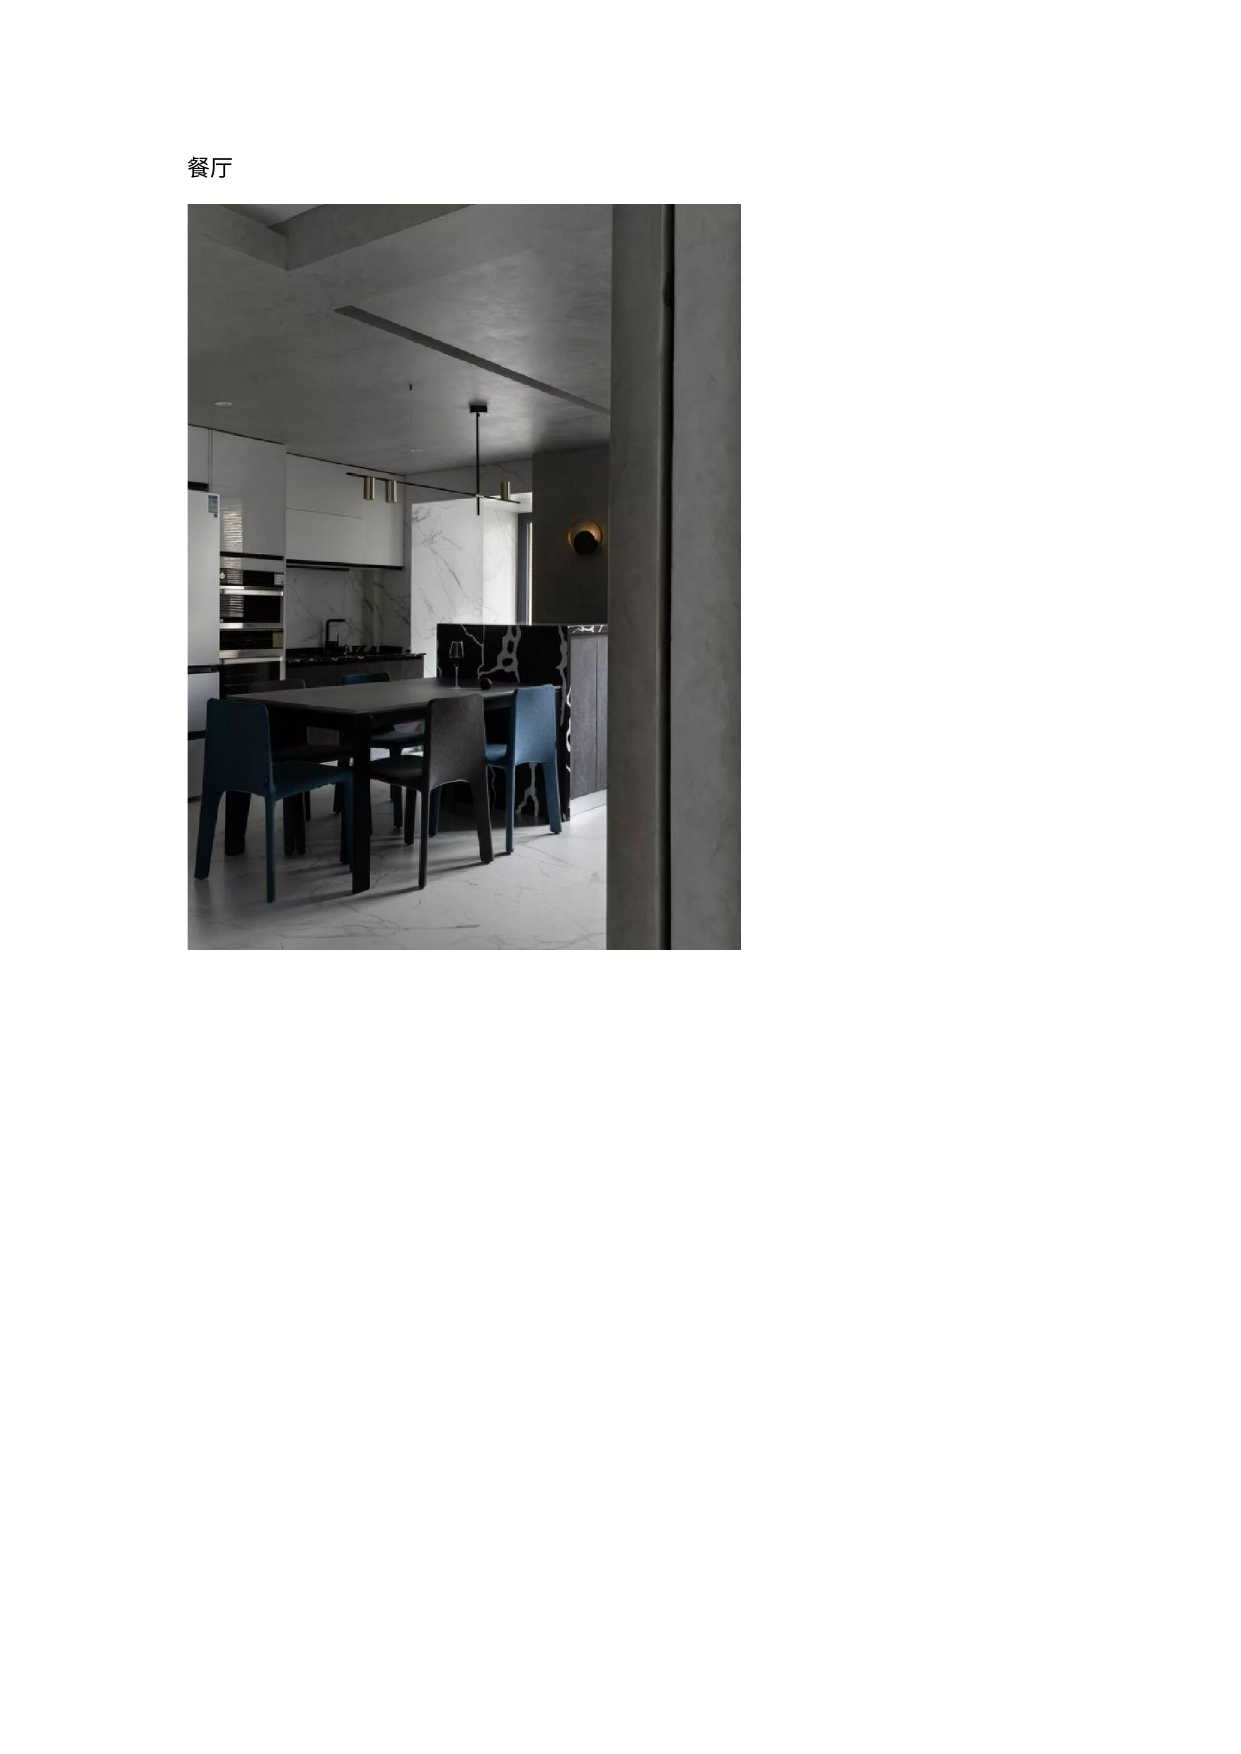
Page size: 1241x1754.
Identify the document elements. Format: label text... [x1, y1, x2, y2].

text 餐厅 [187, 150, 1053, 183]
picture [187, 204, 741, 950]
